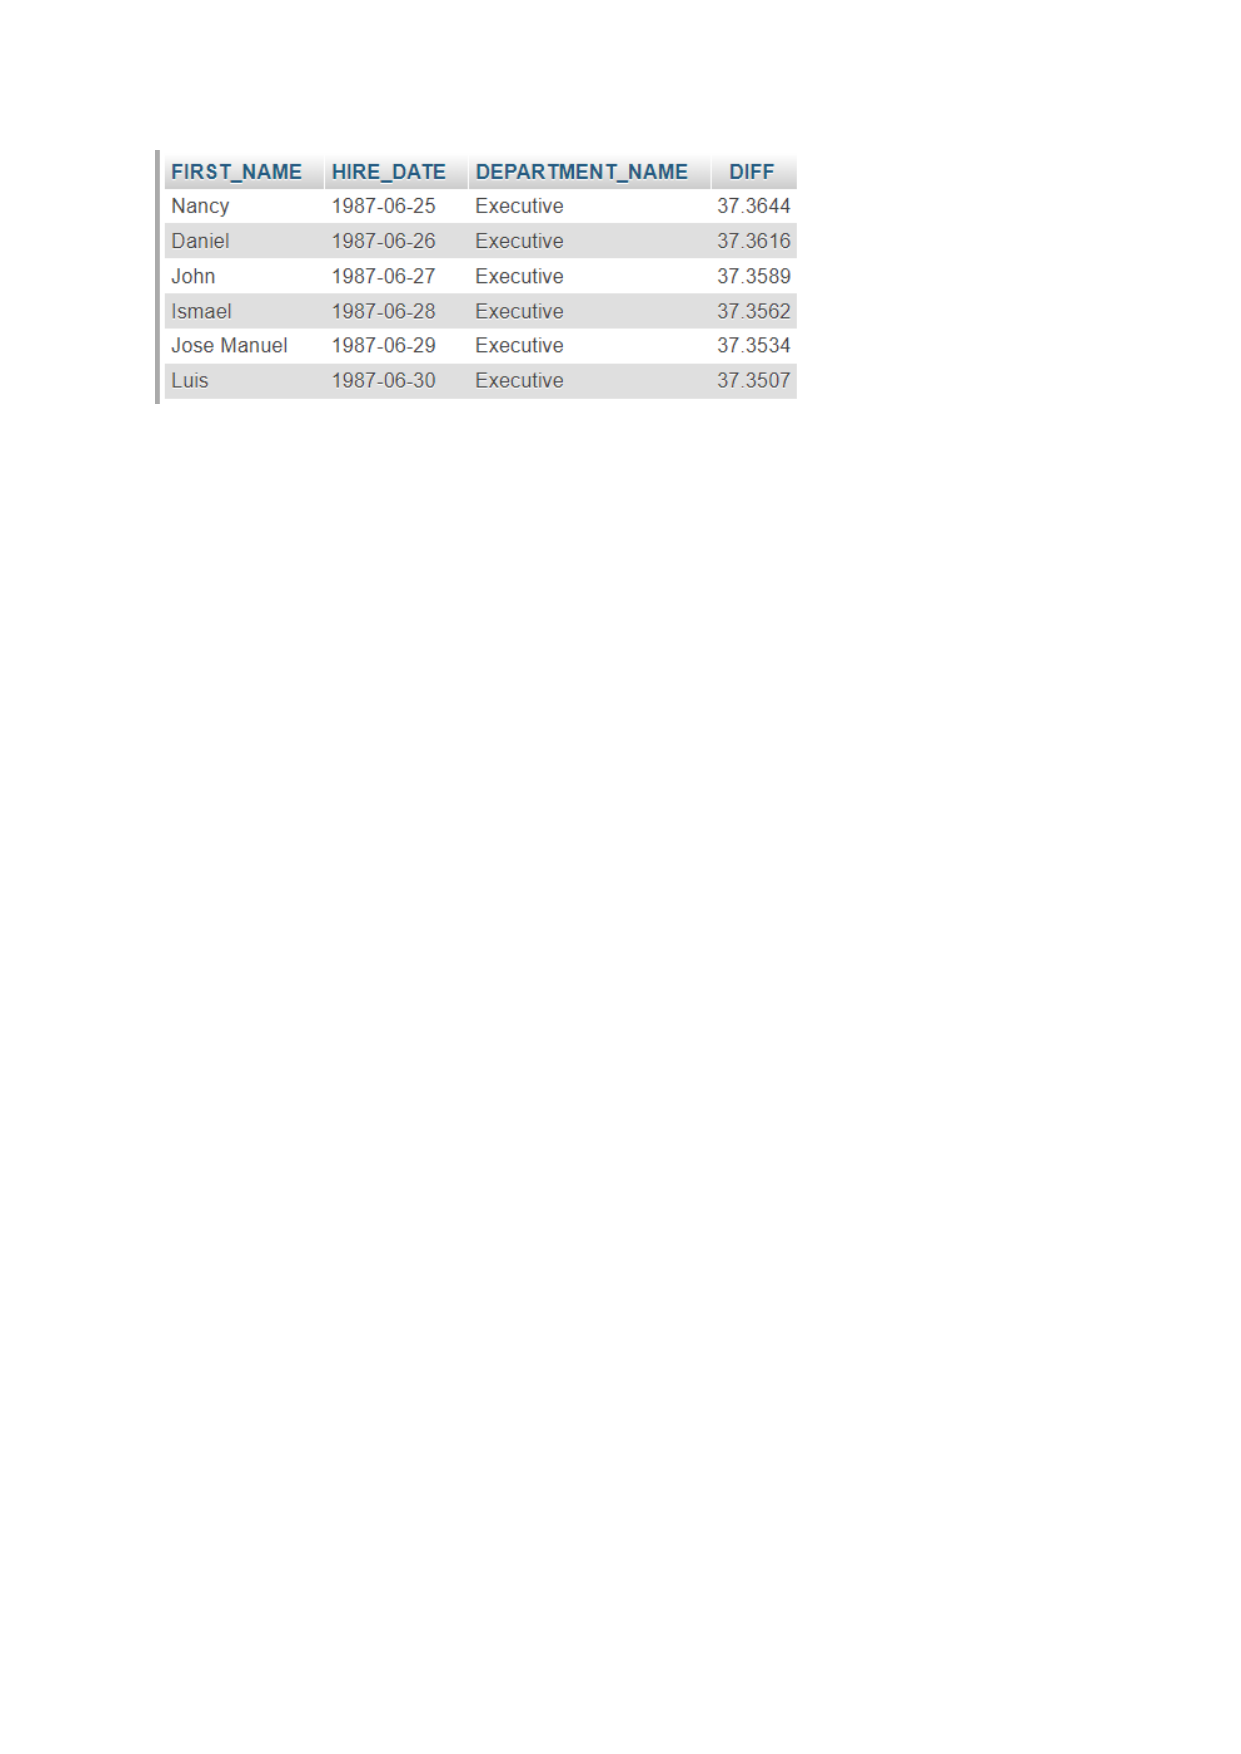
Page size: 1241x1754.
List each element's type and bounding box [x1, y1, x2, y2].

picture [155, 150, 812, 404]
